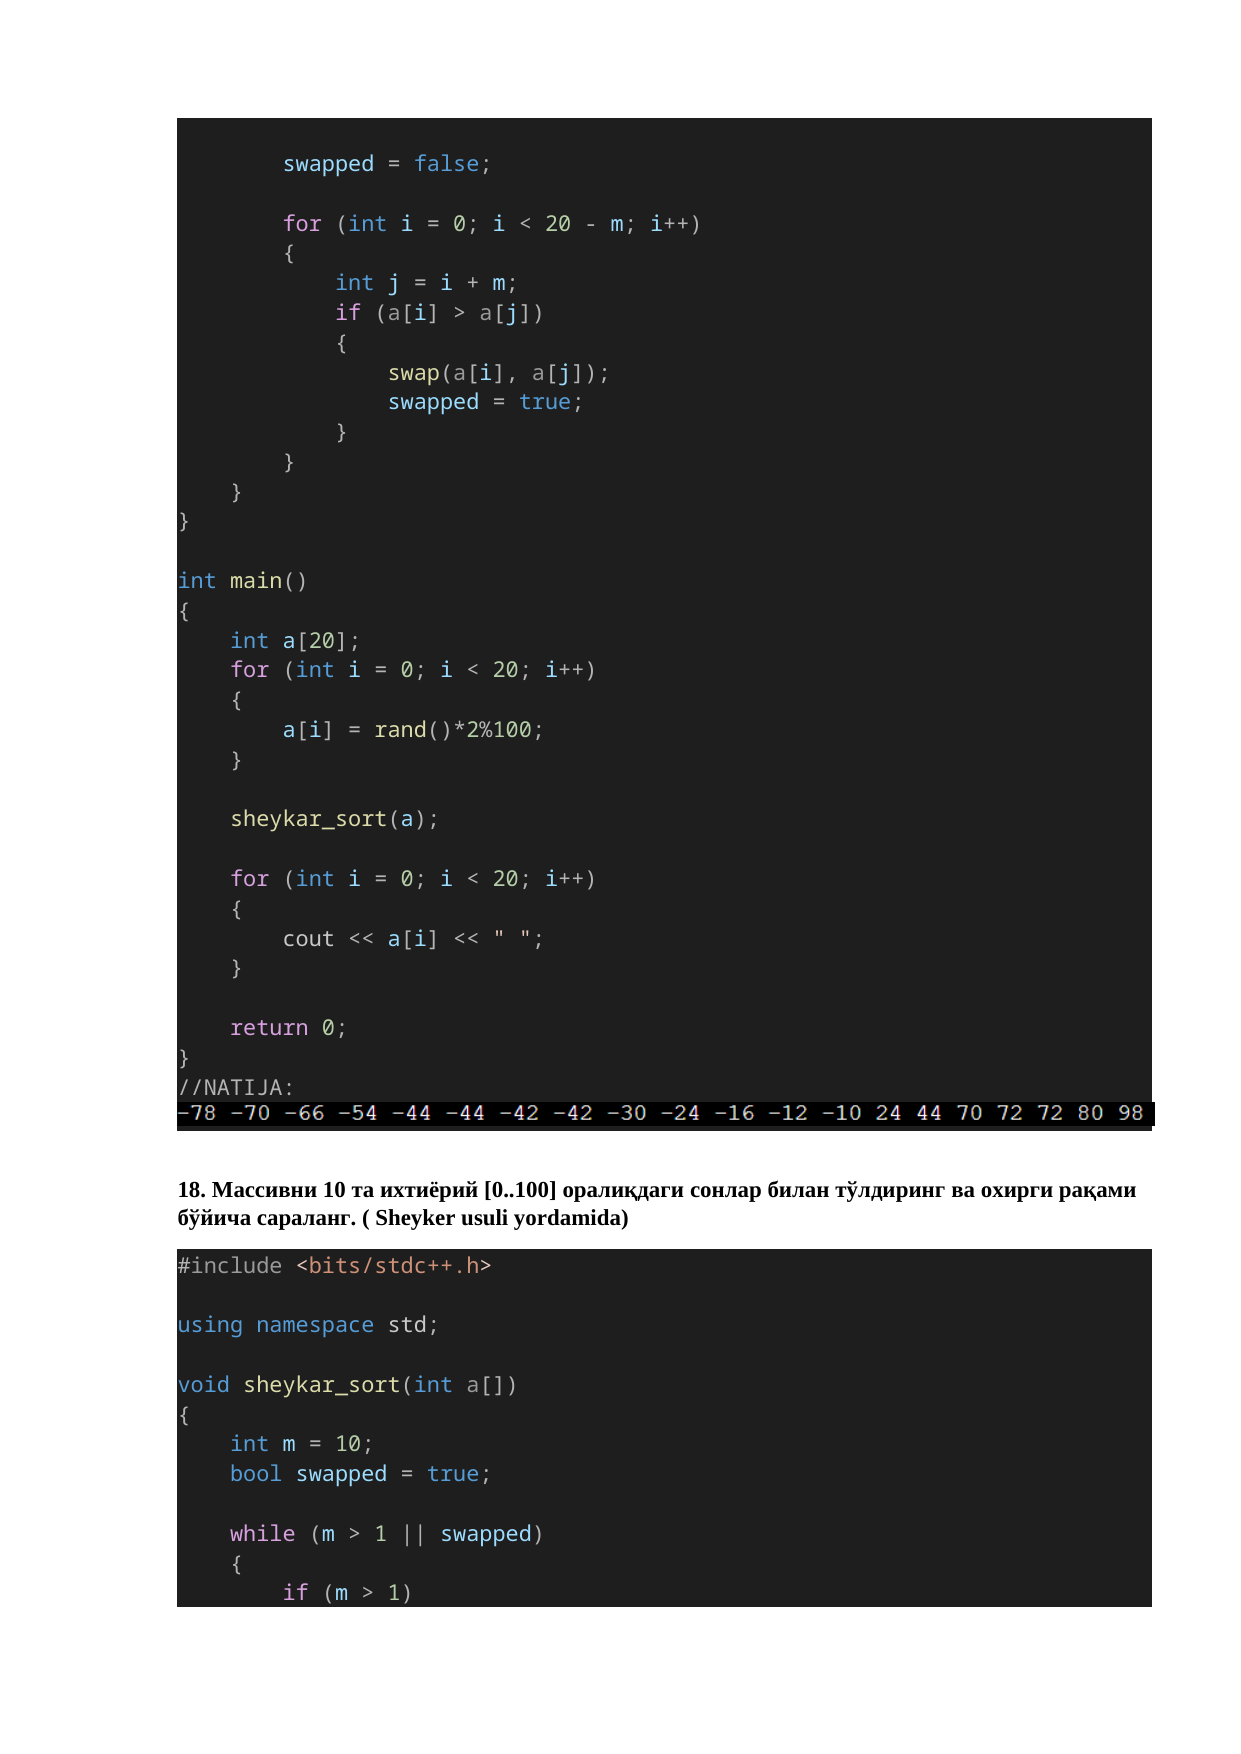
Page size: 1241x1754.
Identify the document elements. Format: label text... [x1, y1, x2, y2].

text } [177, 952, 1152, 982]
text for (int i = 0; i < 20 - m; i++) [177, 207, 1152, 237]
text using namespace std; [177, 1309, 1152, 1339]
text if (m > 1) [177, 1577, 1152, 1607]
text while (m > 1 || swapped) [177, 1518, 1152, 1547]
text a[i] = rand()*2%100; [177, 714, 1152, 744]
text } [177, 416, 1152, 446]
text { [177, 327, 1152, 356]
text { [177, 893, 1152, 922]
text swap(a[i], a[j]); [177, 356, 1152, 386]
text void sheykar_sort(int a[]) [177, 1369, 1152, 1398]
text if (a[i] > a[j]) [177, 297, 1152, 327]
text int j = i + m; [177, 267, 1152, 297]
text for (int i = 0; i < 20; i++) [177, 863, 1152, 893]
text int main() [177, 565, 1152, 595]
text cout << a[i] << " "; [177, 922, 1152, 952]
text int m = 10; [177, 1428, 1152, 1458]
picture [177, 1102, 1155, 1126]
text } [177, 505, 1152, 535]
text sheykar_sort(a); [177, 803, 1152, 833]
text { [177, 237, 1152, 267]
text bool swapped = true; [177, 1458, 1152, 1488]
text //NATIJA: [177, 1071, 1152, 1101]
text { [177, 595, 1152, 624]
text int a[20]; [177, 624, 1152, 654]
text for (int i = 0; i < 20; i++) [177, 654, 1152, 684]
text { [177, 684, 1152, 714]
text } [177, 1042, 1152, 1071]
text } [177, 446, 1152, 476]
text return 0; [177, 1012, 1152, 1042]
text 18. Массивни 10 та ихтиёрий [0..100] оралиқдаги сонлар билан тўлдиринг ва охирги рақами бўйича сараланг. ( Sheyker usuli yordamida) [177, 1176, 1152, 1231]
text { [177, 1398, 1152, 1428]
text swapped = false; [177, 148, 1152, 178]
text } [177, 744, 1152, 773]
text swapped = true; [177, 386, 1152, 416]
text } [177, 476, 1152, 505]
text #include <bits/stdc++.h> [177, 1249, 1152, 1279]
text { [177, 1547, 1152, 1577]
